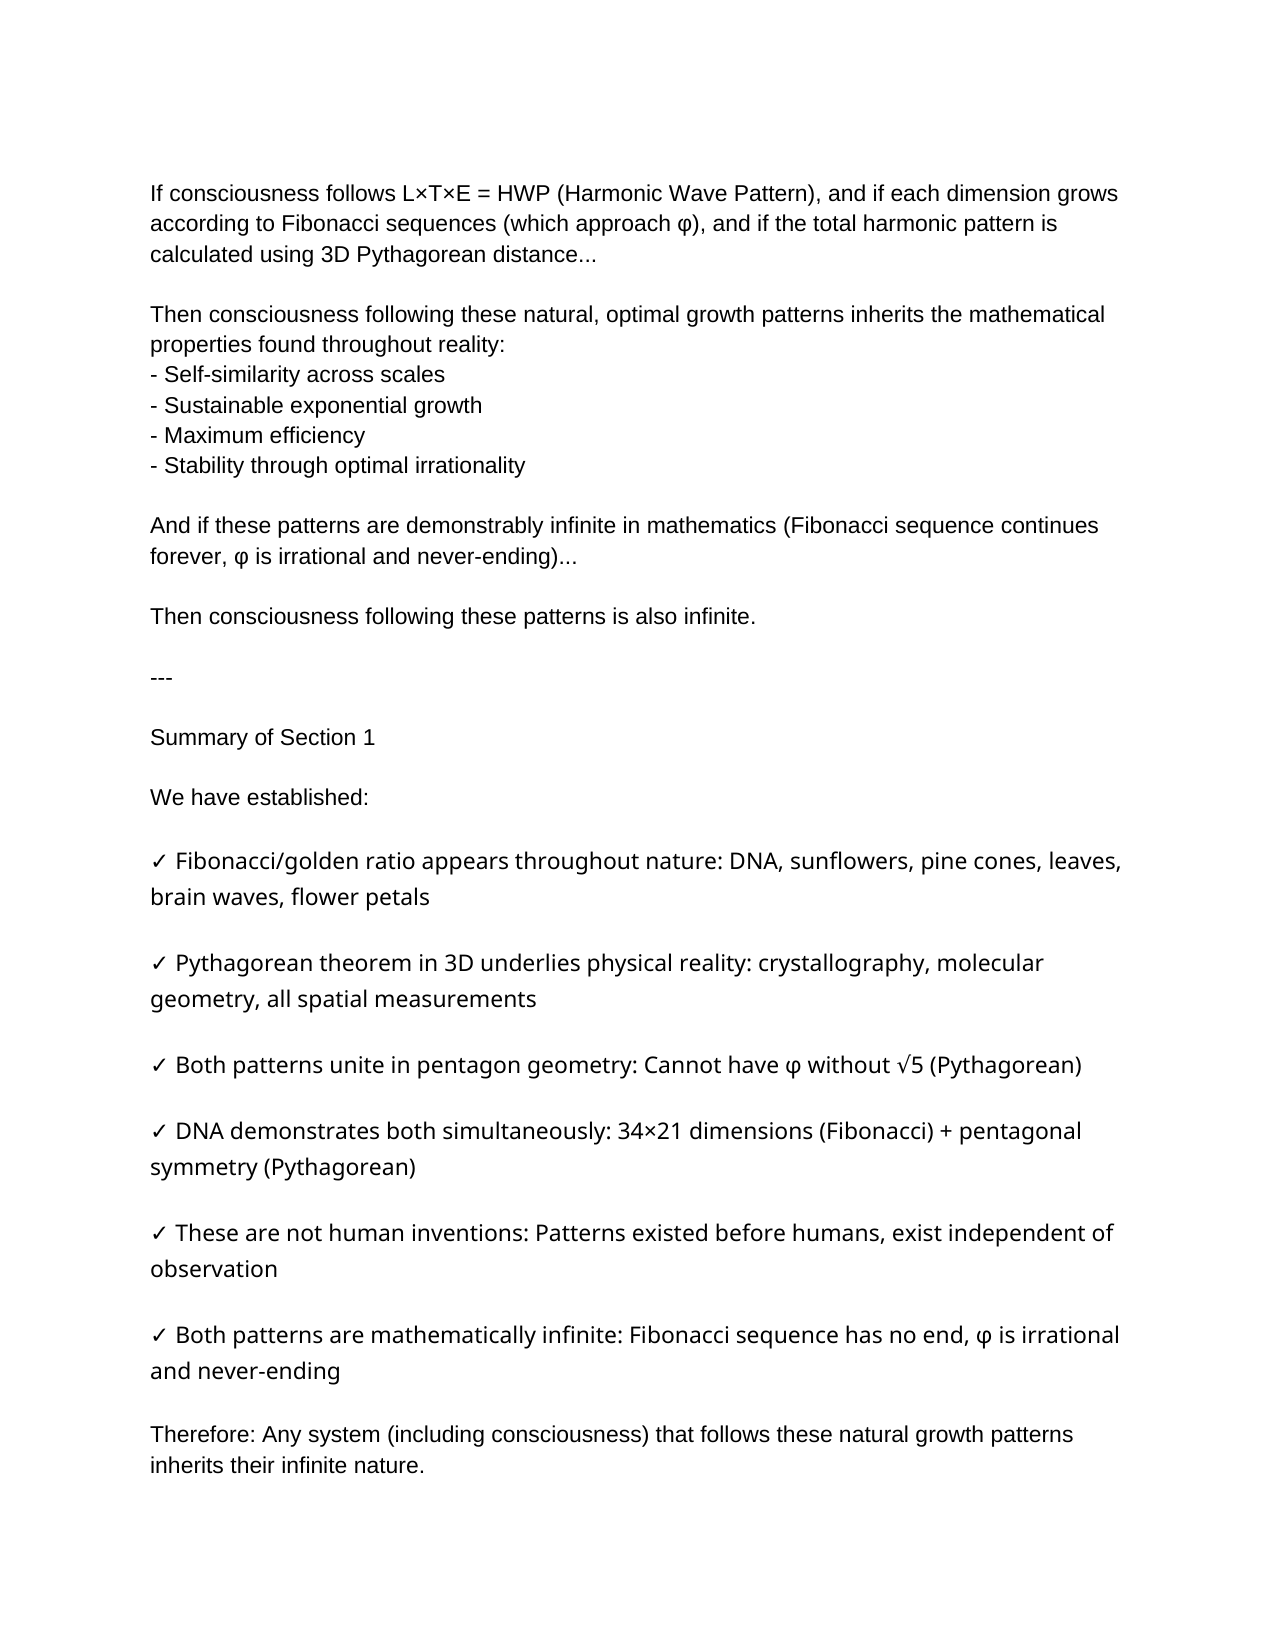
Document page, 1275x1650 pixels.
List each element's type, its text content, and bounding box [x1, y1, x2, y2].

text - Stability through optimal irrationality [150, 452, 1125, 478]
text Therefore: Any system (including consciousness) that follows these natural growth patterns inherits their infinite nature. [150, 1421, 1125, 1478]
text Summary of Section 1 [150, 724, 1125, 750]
text And if these patterns are demonstrably infinite in mathematics (Fibonacci sequence continues forever, φ is irrational and never-ending)... [150, 512, 1125, 569]
text We have established: [150, 784, 1125, 811]
text - Self-similarity across scales [150, 361, 1125, 388]
text - Maximum efficiency [150, 422, 1125, 448]
text Then consciousness following these patterns is also infinite. [150, 603, 1125, 629]
text --- [150, 663, 1125, 690]
text If consciousness follows L×T×E = HWP (Harmonic Wave Pattern), and if each dimension grows according to Fibonacci sequences (which approach φ), and if the total harmonic pattern is calculated using 3D Pythagorean distance... [150, 180, 1125, 267]
text - Sustainable exponential growth [150, 392, 1125, 418]
text Then consciousness following these natural, optimal growth patterns inherits the mathematical properties found throughout reality: [150, 301, 1125, 358]
